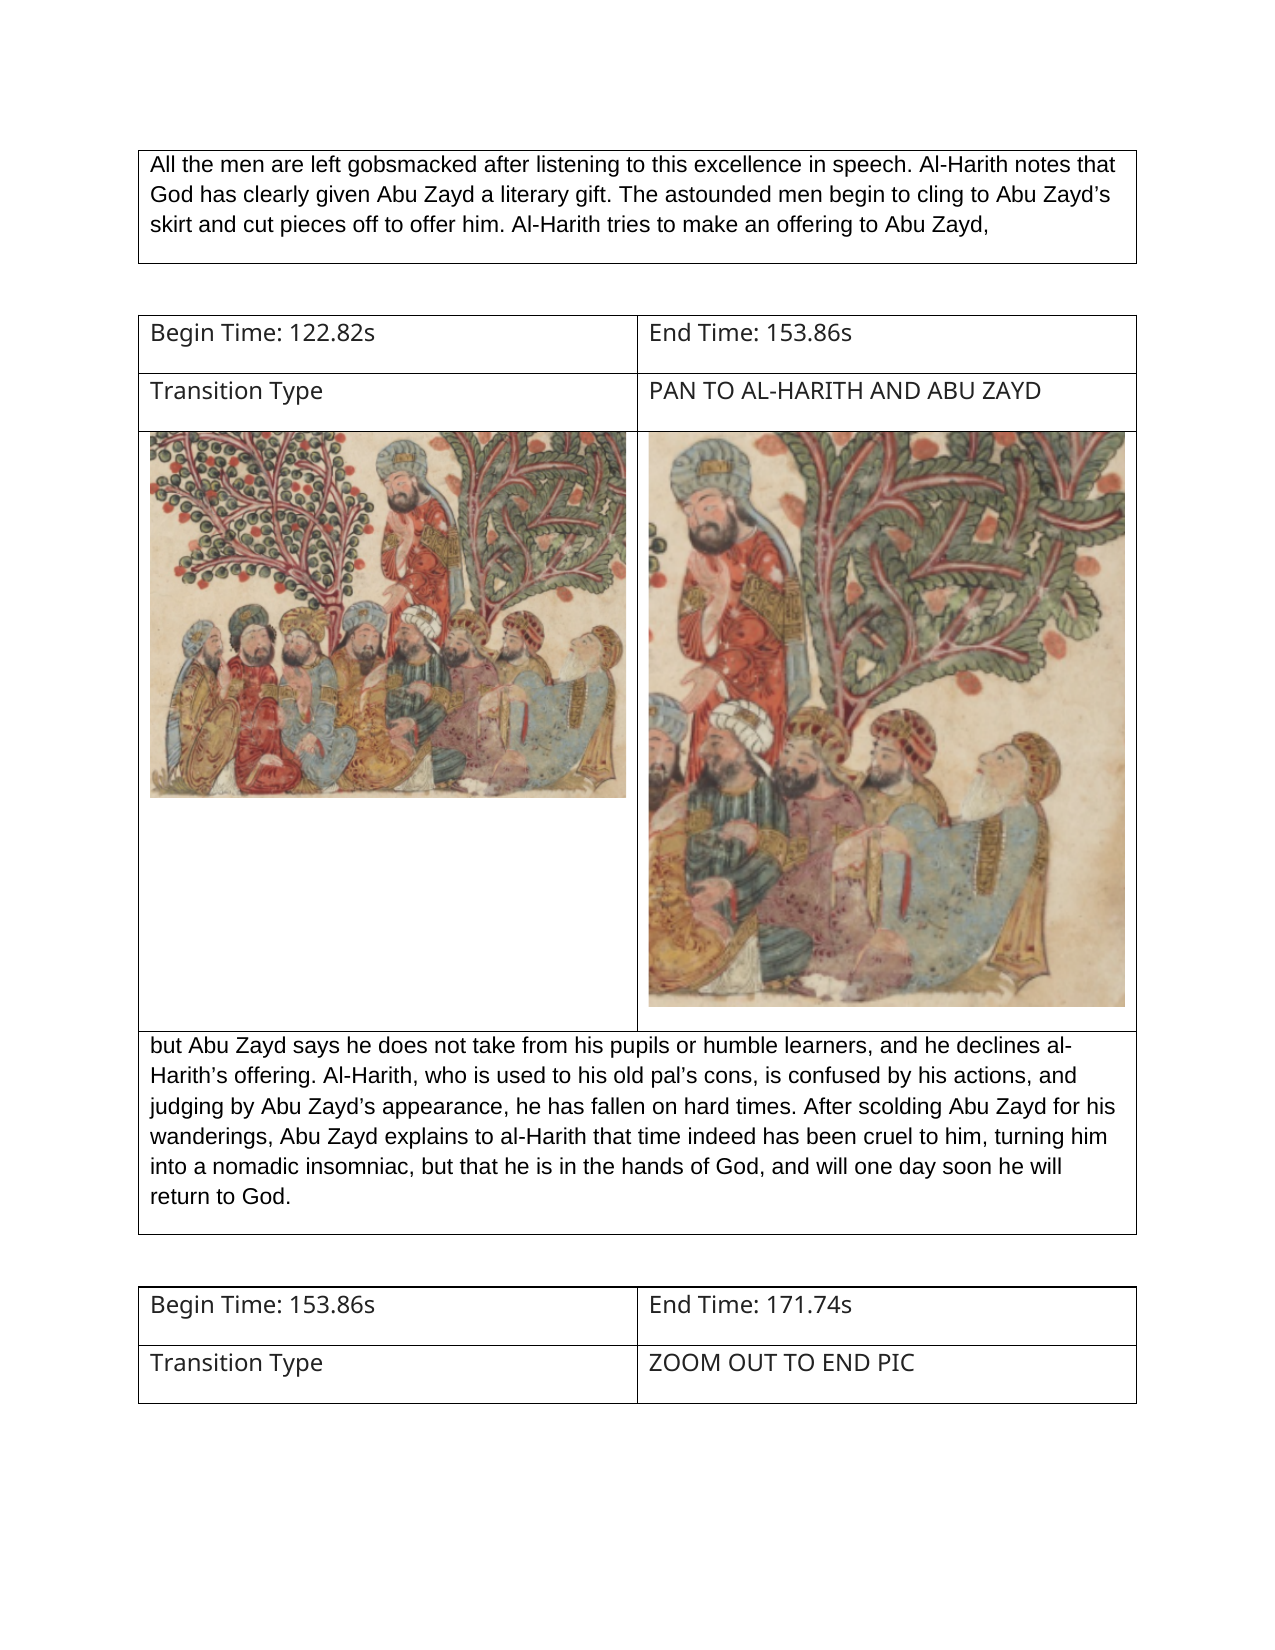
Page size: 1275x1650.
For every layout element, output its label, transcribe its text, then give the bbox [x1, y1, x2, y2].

table_cell [139, 432, 637, 1031]
table_header End Time: 171.74s [638, 1288, 1136, 1345]
table_cell PAN TO AL-HARITH AND ABU ZAYD [638, 374, 1136, 431]
table_cell [638, 432, 1136, 1031]
table_header Begin Time: 153.86s [139, 1288, 637, 1345]
table_cell but Abu Zayd says he does not take from his pupils or humble learners, and he declines al-Harith’s offering. Al-Harith, who is used to his old pal’s cons, is confused by his actions, and judging by Abu Zayd’s appearance, he has fallen on hard times. After scolding Abu Zayd for his wanderings, Abu Zayd explains to al-Harith that time indeed has been cruel to him, turning him into a nomadic insomniac, but that he is in the hands of God, and will one day soon he will return to God. [139, 1032, 1136, 1234]
table_cell All the men are left gobsmacked after listening to this excellence in speech. Al-Harith notes that God has clearly given Abu Zayd a literary gift. The astounded men begin to cling to Abu Zayd’s skirt and cut pieces off to offer him. Al-Harith tries to make an offering to Abu Zayd, [139, 151, 1136, 262]
table_cell ZOOM OUT TO END PIC [638, 1346, 1136, 1403]
table_header End Time: 153.86s [638, 316, 1136, 373]
table_header Begin Time: 122.82s [139, 316, 637, 373]
table_cell Transition Type [139, 374, 637, 431]
picture [648, 432, 1125, 1007]
table_cell Transition Type [139, 1346, 637, 1403]
picture [150, 432, 627, 798]
